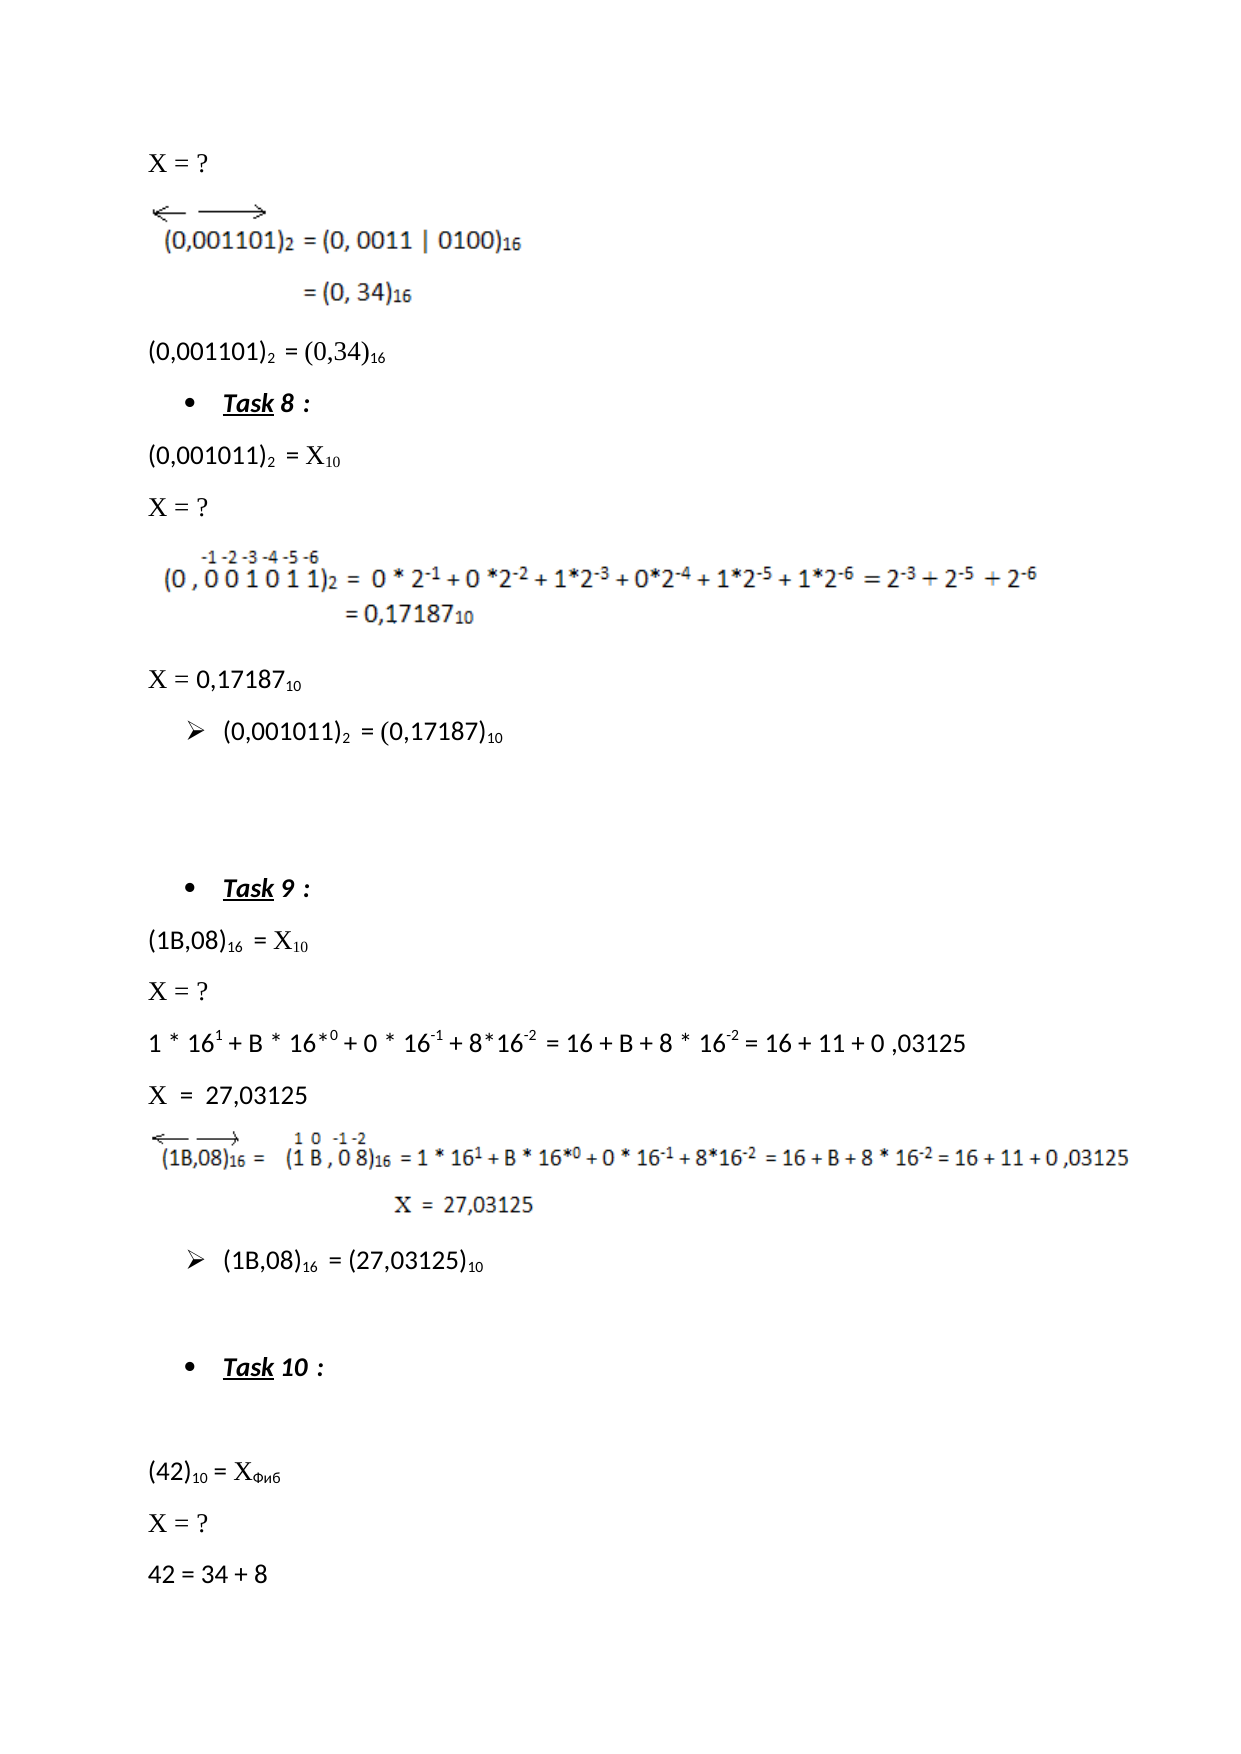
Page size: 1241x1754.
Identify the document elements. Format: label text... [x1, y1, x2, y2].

text 42 = 34 + 8 [148, 1557, 1093, 1590]
text (1B,08)16 = X10 [148, 923, 1093, 956]
text X = ? [148, 1507, 1093, 1538]
picture [147, 1130, 1132, 1224]
list (1B,08)16 = (27,03125)10 [185, 1243, 1093, 1276]
text (0,001011)2 = X10 [148, 438, 1093, 471]
text (42)10 = XФиб [148, 1454, 1093, 1487]
picture [147, 197, 526, 315]
text X = 27,03125 [148, 1078, 1093, 1111]
text X = ? [148, 491, 1093, 522]
list (0,001011)2 = (0,17187)10 [185, 714, 1093, 747]
text 1 * 161 + B * 16*0 + 0 * 16-1 + 8*16-2 = 16 + B + 8 * 16-2 = 16 + 11 + 0 ,03125 [148, 1026, 1093, 1059]
text (0,001101)2 = (0,34)16 [148, 334, 1093, 367]
text X = ? [148, 148, 1093, 179]
text X = ? [148, 976, 1093, 1007]
list Task 9 : [185, 871, 1093, 904]
picture [153, 541, 1068, 643]
list Task 8 : [185, 386, 1093, 419]
list Task 10 : [185, 1350, 1093, 1383]
text X = 0,1718710 [148, 662, 1093, 695]
